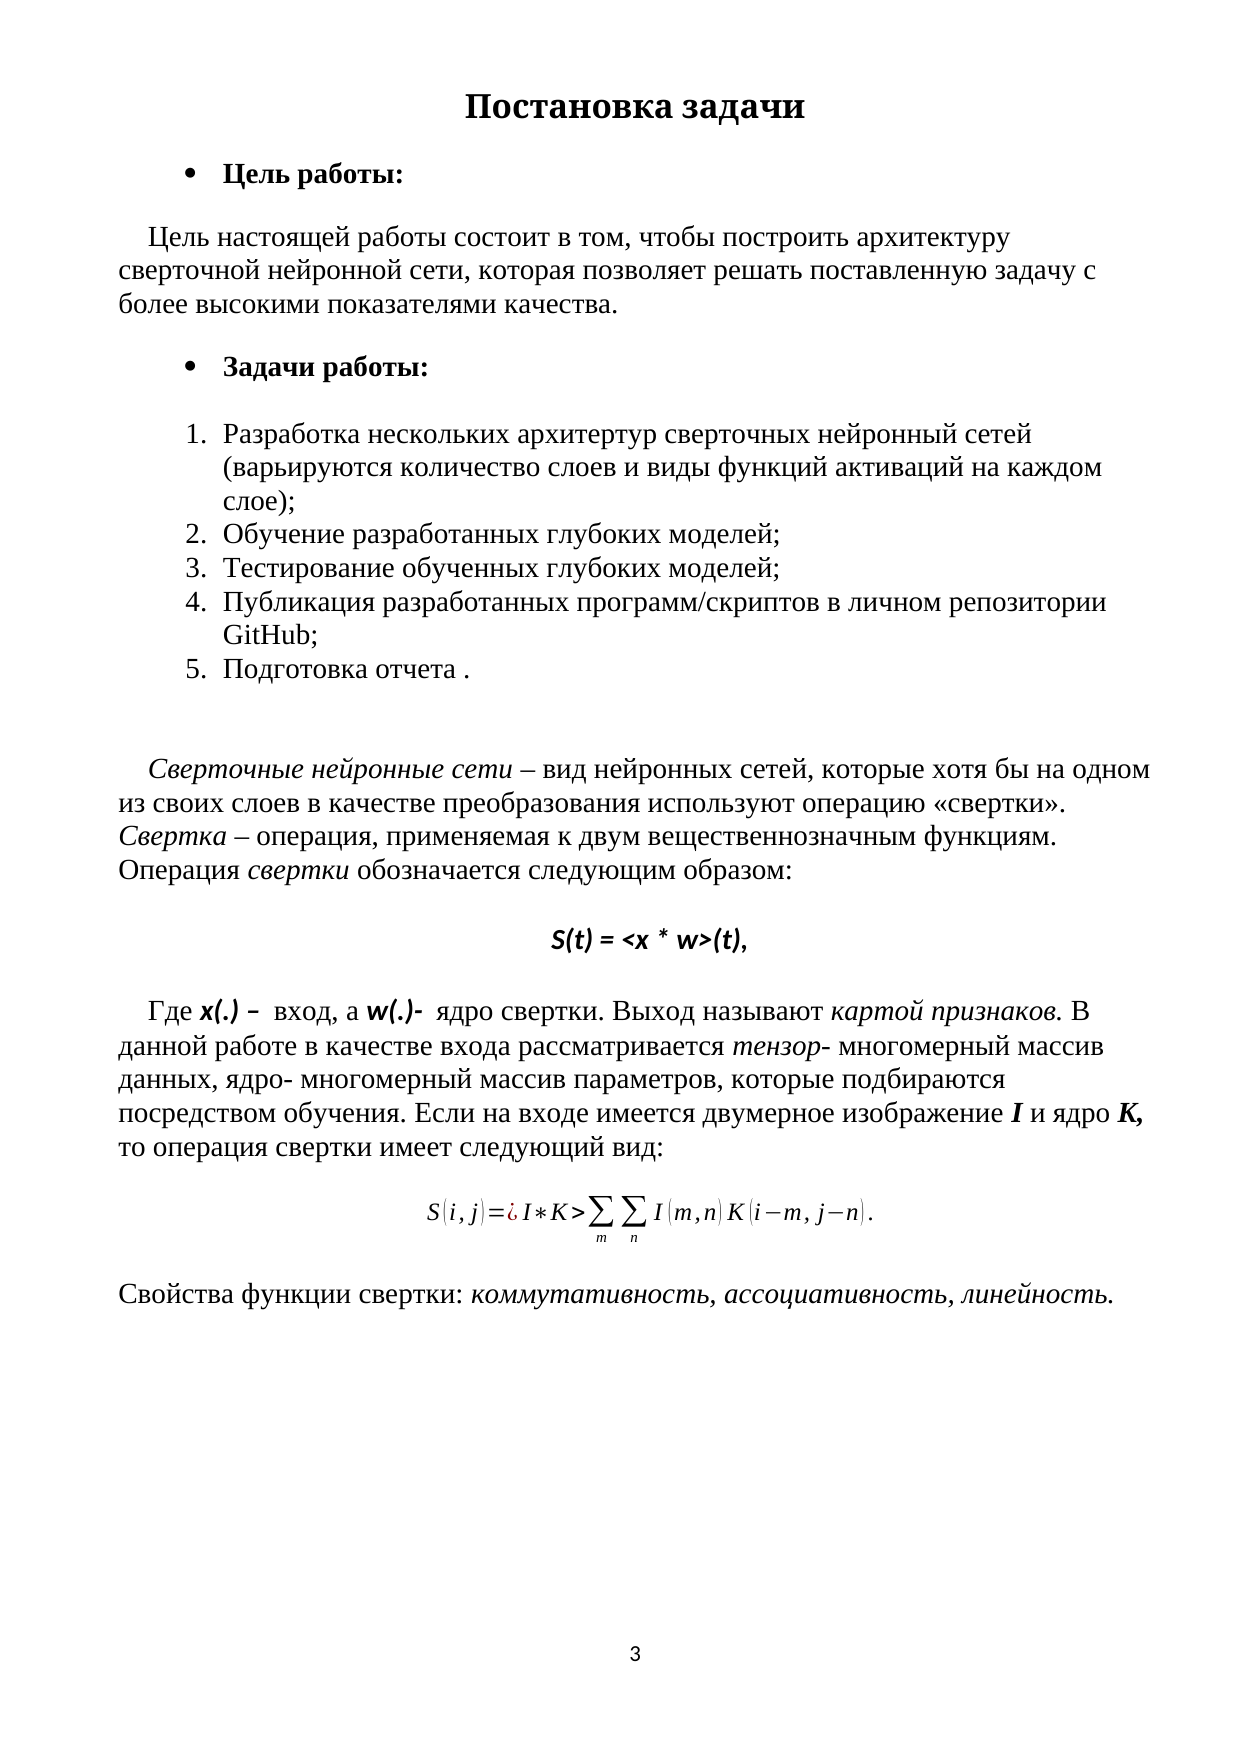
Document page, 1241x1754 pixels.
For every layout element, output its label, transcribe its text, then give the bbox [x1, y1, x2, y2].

list Сверточные нейронные сети – вид нейронных сетей, которые хотя бы на одном из своих слоев в качестве преобразования используют операцию «свертки». Свертка – операция, применяемая к двум вещественнозначным функциям. Операция свертки обозначается следующим образом: [118, 751, 1152, 886]
list Подготовка отчета . [185, 651, 1152, 684]
subtitle Постановка задачи [118, 89, 1152, 127]
list Публикация разработанных программ/скриптов в личном репозитории GitHub; [185, 584, 1152, 651]
list Тестирование обученных глубоких моделей; [185, 550, 1152, 584]
list Цель работы: [185, 156, 1152, 190]
list Где x(.) – вход, а w(.)- ядро свертки. Выход называют картой признаков. В данной работе в качестве входа рассматривается тензор- многомерный массив данных, ядро- многомерный массив параметров, которые подбираются посредством обучения. Если на входе имеется двумерное изображение I и ядро K, то операция свертки имеет следующий вид: [118, 992, 1152, 1162]
list Задачи работы: [185, 349, 1152, 382]
text Цель настоящей работы состоит в том, чтобы построить архитектуру сверточной нейронной сети, которая позволяет решать поставленную задачу с более высокими показателями качества. [118, 219, 1152, 319]
list S(t) = <x * w>(t), [118, 921, 1152, 957]
list Разработка нескольких архитертур сверточных нейронный сетей (варьируются количество слоев и виды функций активаций на каждом слое); [185, 416, 1152, 517]
text Свойства функции свертки: коммутативность, ассоциативность, линейность. [118, 1276, 1152, 1309]
list Обучение разработанных глубоких моделей; [185, 517, 1152, 550]
